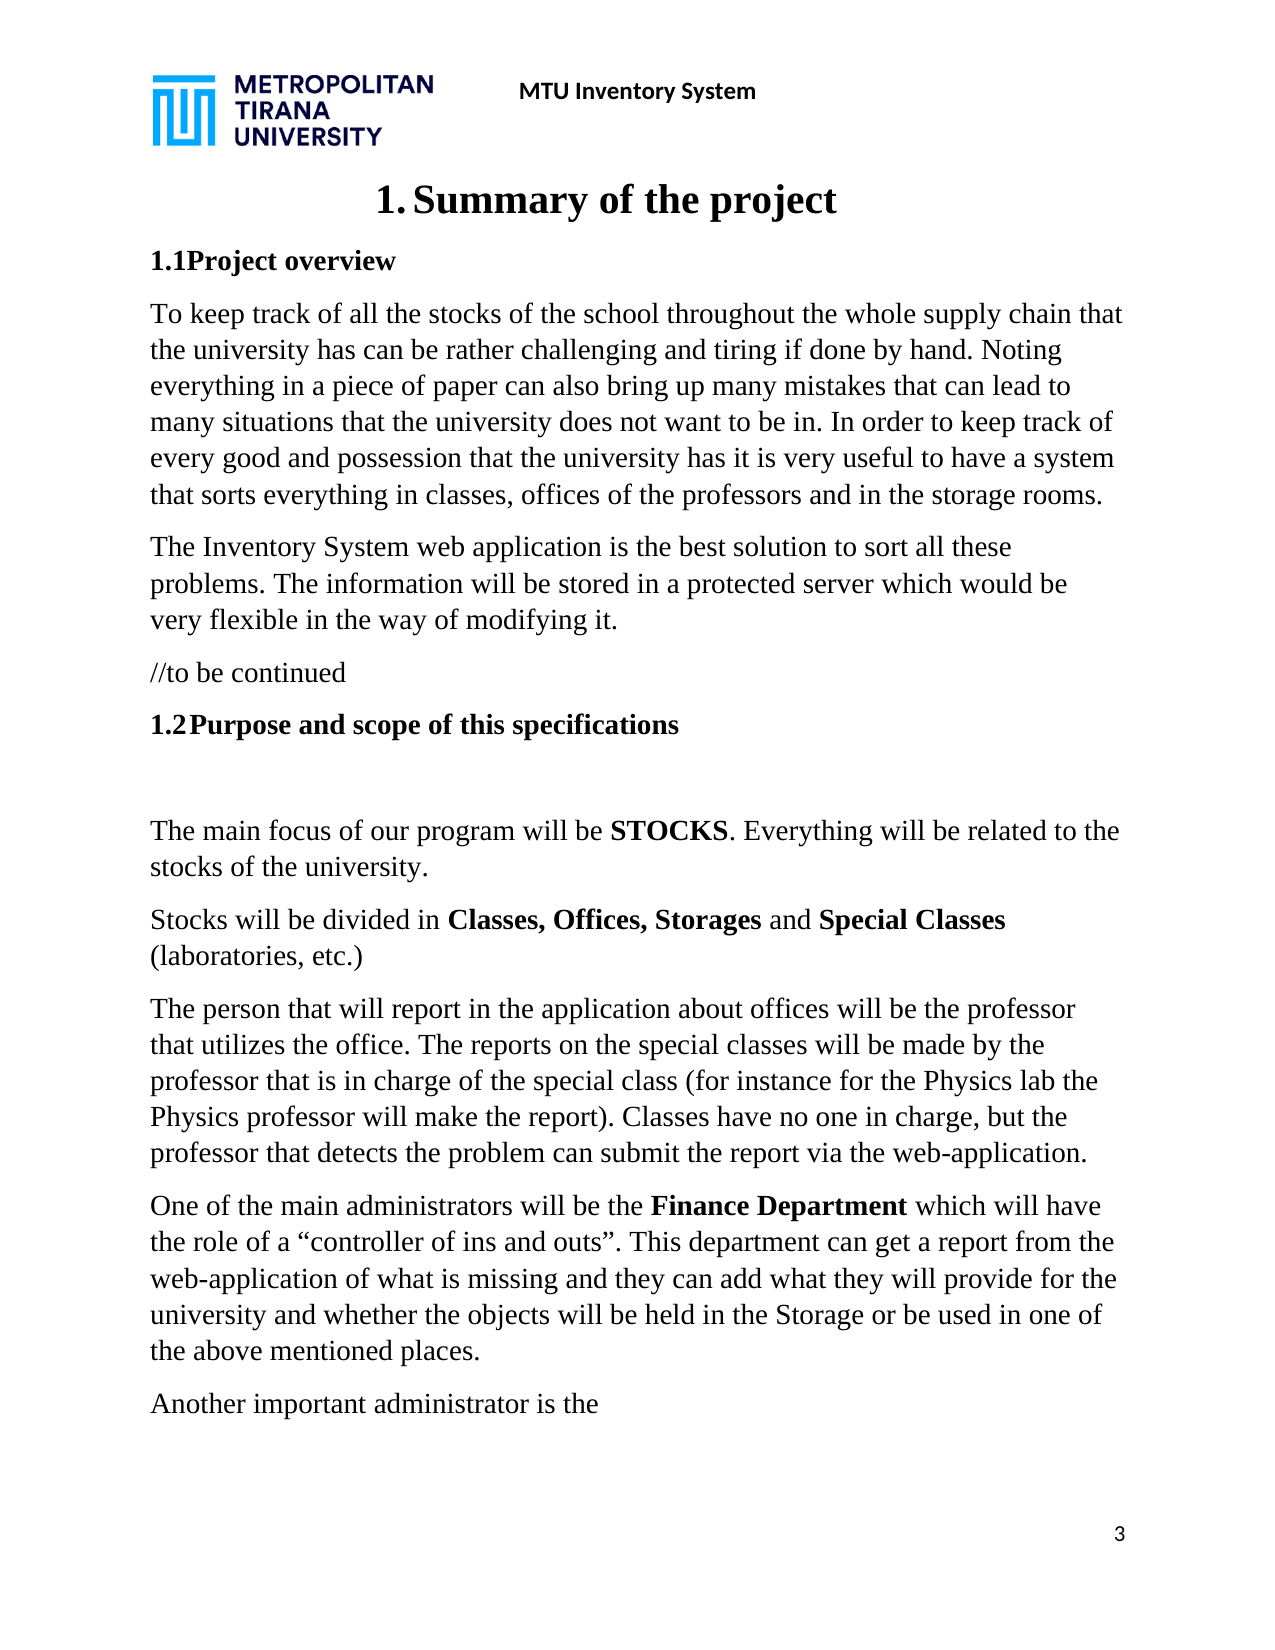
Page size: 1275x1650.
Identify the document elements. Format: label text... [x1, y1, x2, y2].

text //to be continued [150, 655, 1125, 688]
text One of the main administrators will be the Finance Department which will have the role of a “controller of ins and outs”. This department can get a report from the web-application of what is missing and they can add what they will provide for the university and whether the objects will be held in the Storage or be used in one of the above mentioned places. [150, 1188, 1125, 1367]
text Another important administrator is the [150, 1386, 1125, 1419]
text The main focus of our program will be STOCKS. Everything will be related to the stocks of the university. [150, 813, 1125, 883]
text 1.1Project overview [150, 243, 1125, 277]
list Purpose and scope of this specifications [150, 707, 1125, 741]
text The Inventory System web application is the best solution to sort all these problems. The information will be stored in a protected server which would be very flexible in the way of modifying it. [150, 529, 1125, 635]
picture [150, 75, 439, 147]
text The person that will report in the application about offices will be the professor that utilizes the office. The reports on the special classes will be made by the professor that is in charge of the special class (for instance for the Physics lab the Physics professor will make the report). Classes have no one in charge, but the professor that detects the problem can submit the report via the web-application. [150, 991, 1125, 1169]
text To keep track of all the stocks of the school throughout the whole supply chain that the university has can be rather challenging and tiring if done by hand. Noting everything in a piece of paper can also bring up many mistakes that can lead to many situations that the university does not want to be in. In order to keep track of every good and possession that the university has it is very useful to have a system that sorts everything in classes, offices of the professors and in the storage rooms. [150, 296, 1125, 510]
text Stocks will be divided in Classes, Offices, Storages and Special Classes (laboratories, etc.) [150, 902, 1125, 972]
list Summary of the project [375, 175, 1125, 223]
